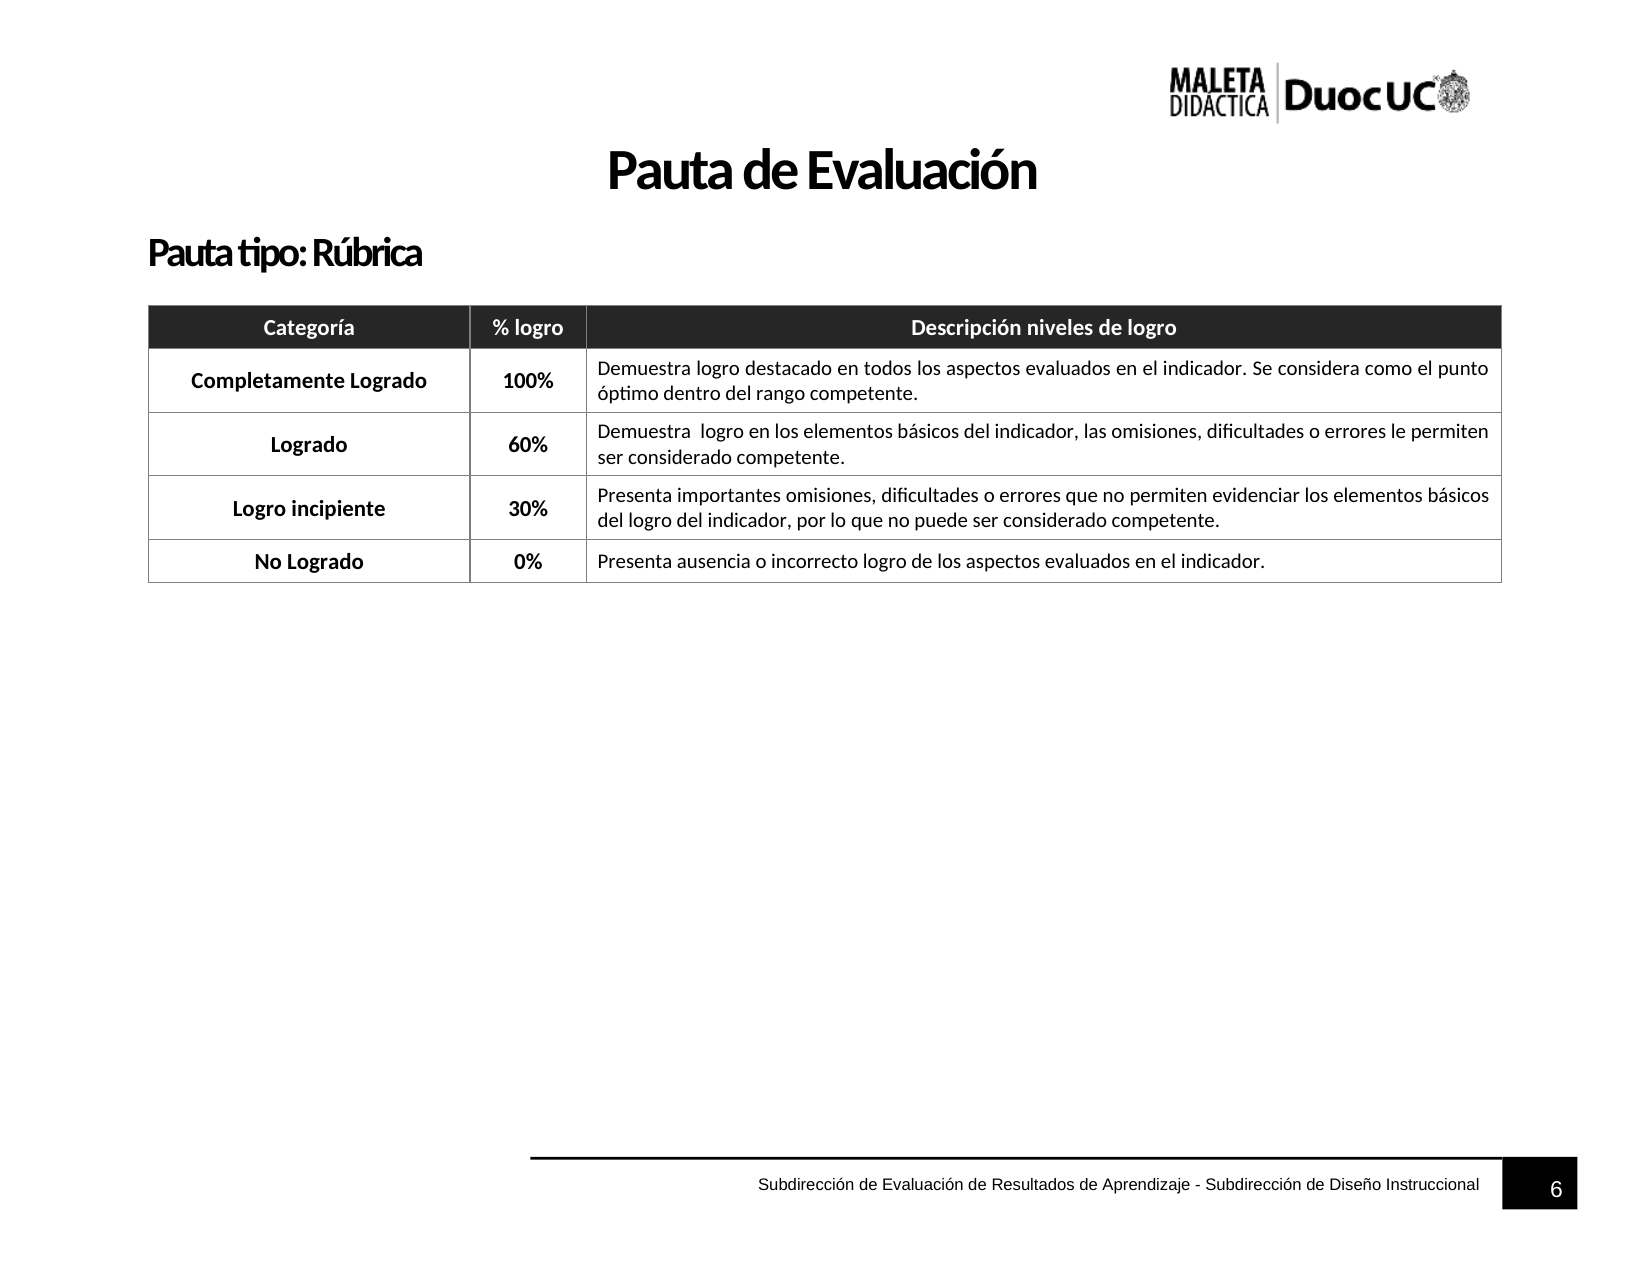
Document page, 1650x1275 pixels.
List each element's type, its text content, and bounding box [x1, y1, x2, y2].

table_header % logro [471, 306, 586, 348]
table_cell Presenta importantes omisiones, dificultades o errores que no permiten evidenciar los elementos básicos del logro del indicador, por lo que no puede ser considerado competente. [587, 476, 1501, 539]
table_cell No Logrado [149, 540, 469, 582]
table_cell Completamente Logrado [149, 349, 469, 412]
table_cell Logro incipiente [149, 476, 469, 539]
table_cell Presenta ausencia o incorrecto logro de los aspectos evaluados en el indicador. [587, 540, 1501, 582]
table_cell Demuestra logro en los elementos básicos del indicador, las omisiones, dificultades o errores le permiten ser considerado competente. [587, 413, 1501, 475]
text Pauta de Evaluación [148, 133, 1502, 204]
table_cell 60% [471, 413, 586, 475]
picture [1162, 54, 1478, 130]
table_cell Logrado [149, 413, 469, 475]
table_cell 30% [471, 476, 586, 539]
table_cell 0% [471, 540, 586, 582]
table_header Descripción niveles de logro [587, 306, 1501, 348]
text Pauta tipo: Rúbrica [148, 226, 1502, 277]
table_cell Demuestra logro destacado en todos los aspectos evaluados en el indicador. Se considera como el punto óptimo dentro del rango competente. [587, 349, 1501, 412]
table_header Categoría [149, 306, 469, 348]
table_cell 100% [471, 349, 586, 412]
